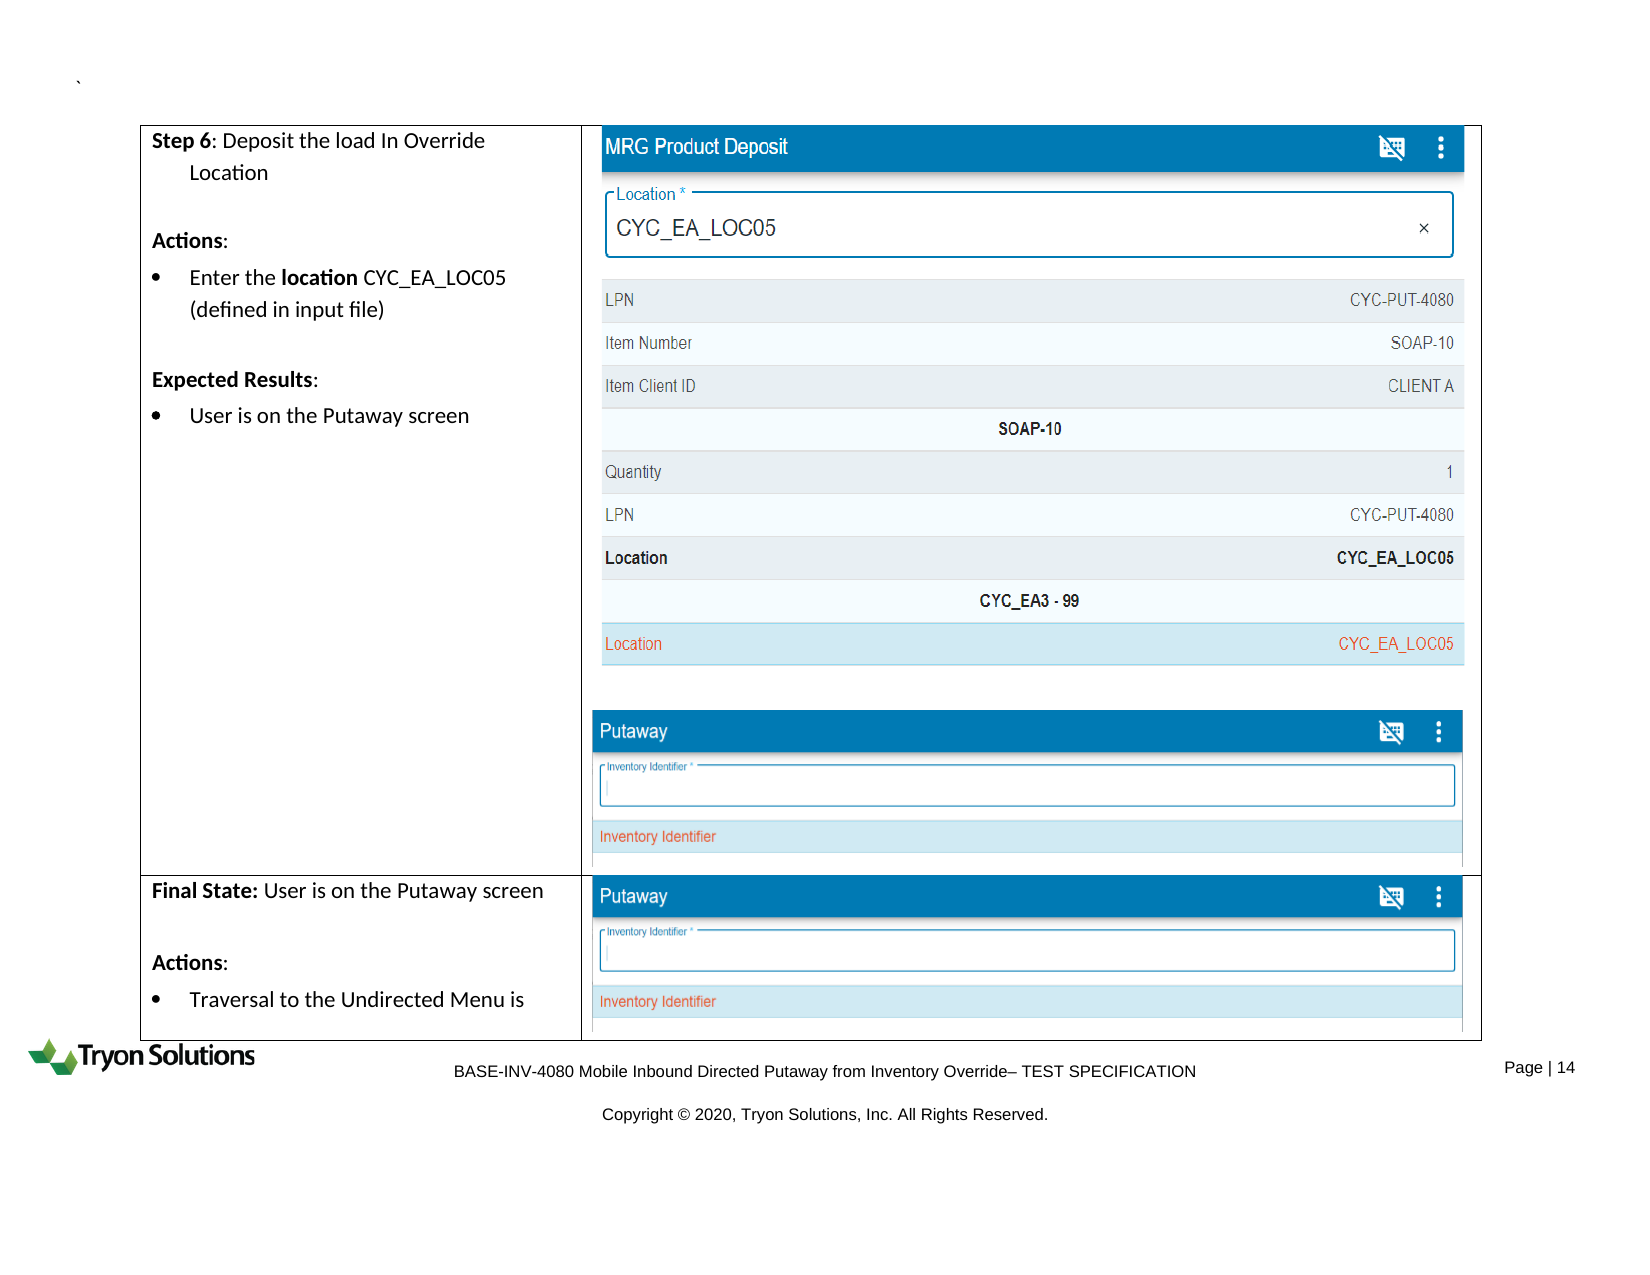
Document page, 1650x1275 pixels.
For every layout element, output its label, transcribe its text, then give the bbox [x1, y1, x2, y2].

picture [642, 728, 647, 737]
picture [607, 139, 615, 153]
table_cell Step 6: Deposit the load In Override Location Actions: Enter the location CYC_EA_LOC05 (defined in input file) Expected Results: User is on the Putaway screen [141, 126, 581, 875]
picture [601, 173, 1465, 670]
picture [1388, 138, 1404, 156]
picture [614, 893, 620, 903]
picture [642, 893, 647, 902]
picture [650, 728, 658, 738]
picture [1380, 137, 1401, 160]
picture [1380, 886, 1400, 909]
picture [614, 728, 620, 738]
picture [28, 1038, 255, 1075]
picture [735, 143, 741, 153]
picture [660, 893, 666, 903]
picture [650, 893, 658, 903]
picture [1380, 721, 1400, 744]
picture [1387, 888, 1403, 905]
picture [712, 139, 717, 153]
picture [660, 728, 666, 738]
table_cell [582, 876, 1481, 1040]
picture [1387, 723, 1403, 740]
picture [592, 753, 1463, 867]
picture [592, 918, 1463, 1032]
picture [623, 890, 635, 903]
table_cell [582, 126, 1481, 875]
picture [657, 139, 665, 153]
picture [623, 139, 631, 153]
picture [681, 144, 687, 153]
picture [623, 725, 635, 738]
